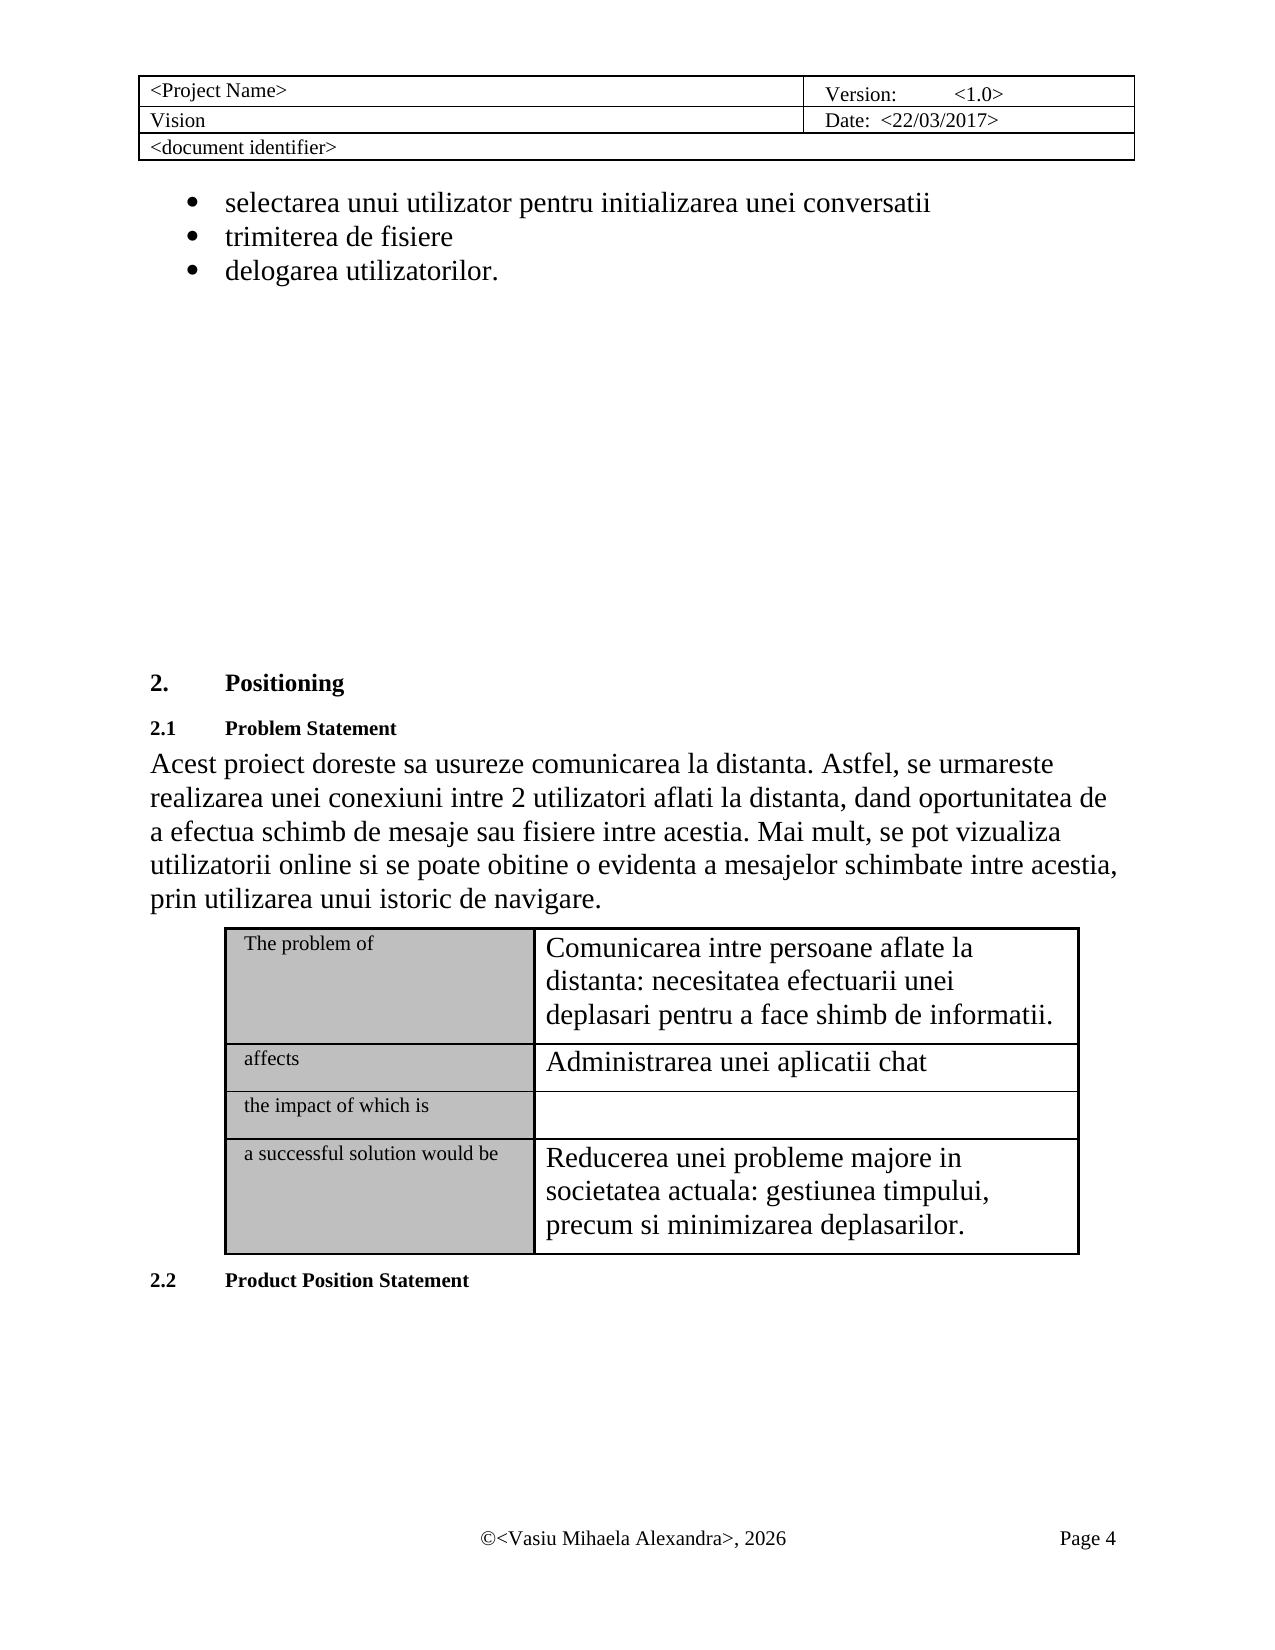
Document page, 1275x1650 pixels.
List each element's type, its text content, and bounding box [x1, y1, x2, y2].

text Acest proiect doreste sa usureze comunicarea la distanta. Astfel, se urmareste realizarea unei conexiuni intre 2 utilizatori aflati la distanta, dand oportunitatea de a efectua schimb de mesaje sau fisiere intre acestia. Mai mult, se pot vizualiza utilizatorii online si se poate obitine o evidenta a mesajelor schimbate intre acestia, prin utilizarea unui istoric de navigare. [150, 747, 1125, 914]
subtitle Positioning [150, 668, 1125, 697]
subtitle Problem Statement [150, 715, 1125, 740]
list selectarea unui utilizator pentru initializarea unei conversatii [187, 185, 1125, 219]
table_cell Administrarea unei aplicatii chat [536, 1045, 1077, 1091]
table_cell [536, 1092, 1077, 1138]
table_cell Reducerea unei probleme majore in societatea actuala: gestiunea timpului, precum si minimizarea deplasarilor. [536, 1140, 1077, 1253]
table_cell a successful solution would be [227, 1140, 533, 1253]
list delogarea utilizatorilor. [187, 253, 1125, 286]
list trimiterea de fisiere [187, 219, 1125, 253]
subtitle Product Position Statement [150, 1267, 1125, 1292]
table_cell the impact of which is [227, 1092, 533, 1138]
table_header Comunicarea intre persoane aflate la distanta: necesitatea efectuarii unei deplasari pentru a face shimb de informatii. [536, 930, 1077, 1043]
table_cell affects [227, 1045, 533, 1091]
table_header The problem of [227, 930, 533, 1043]
